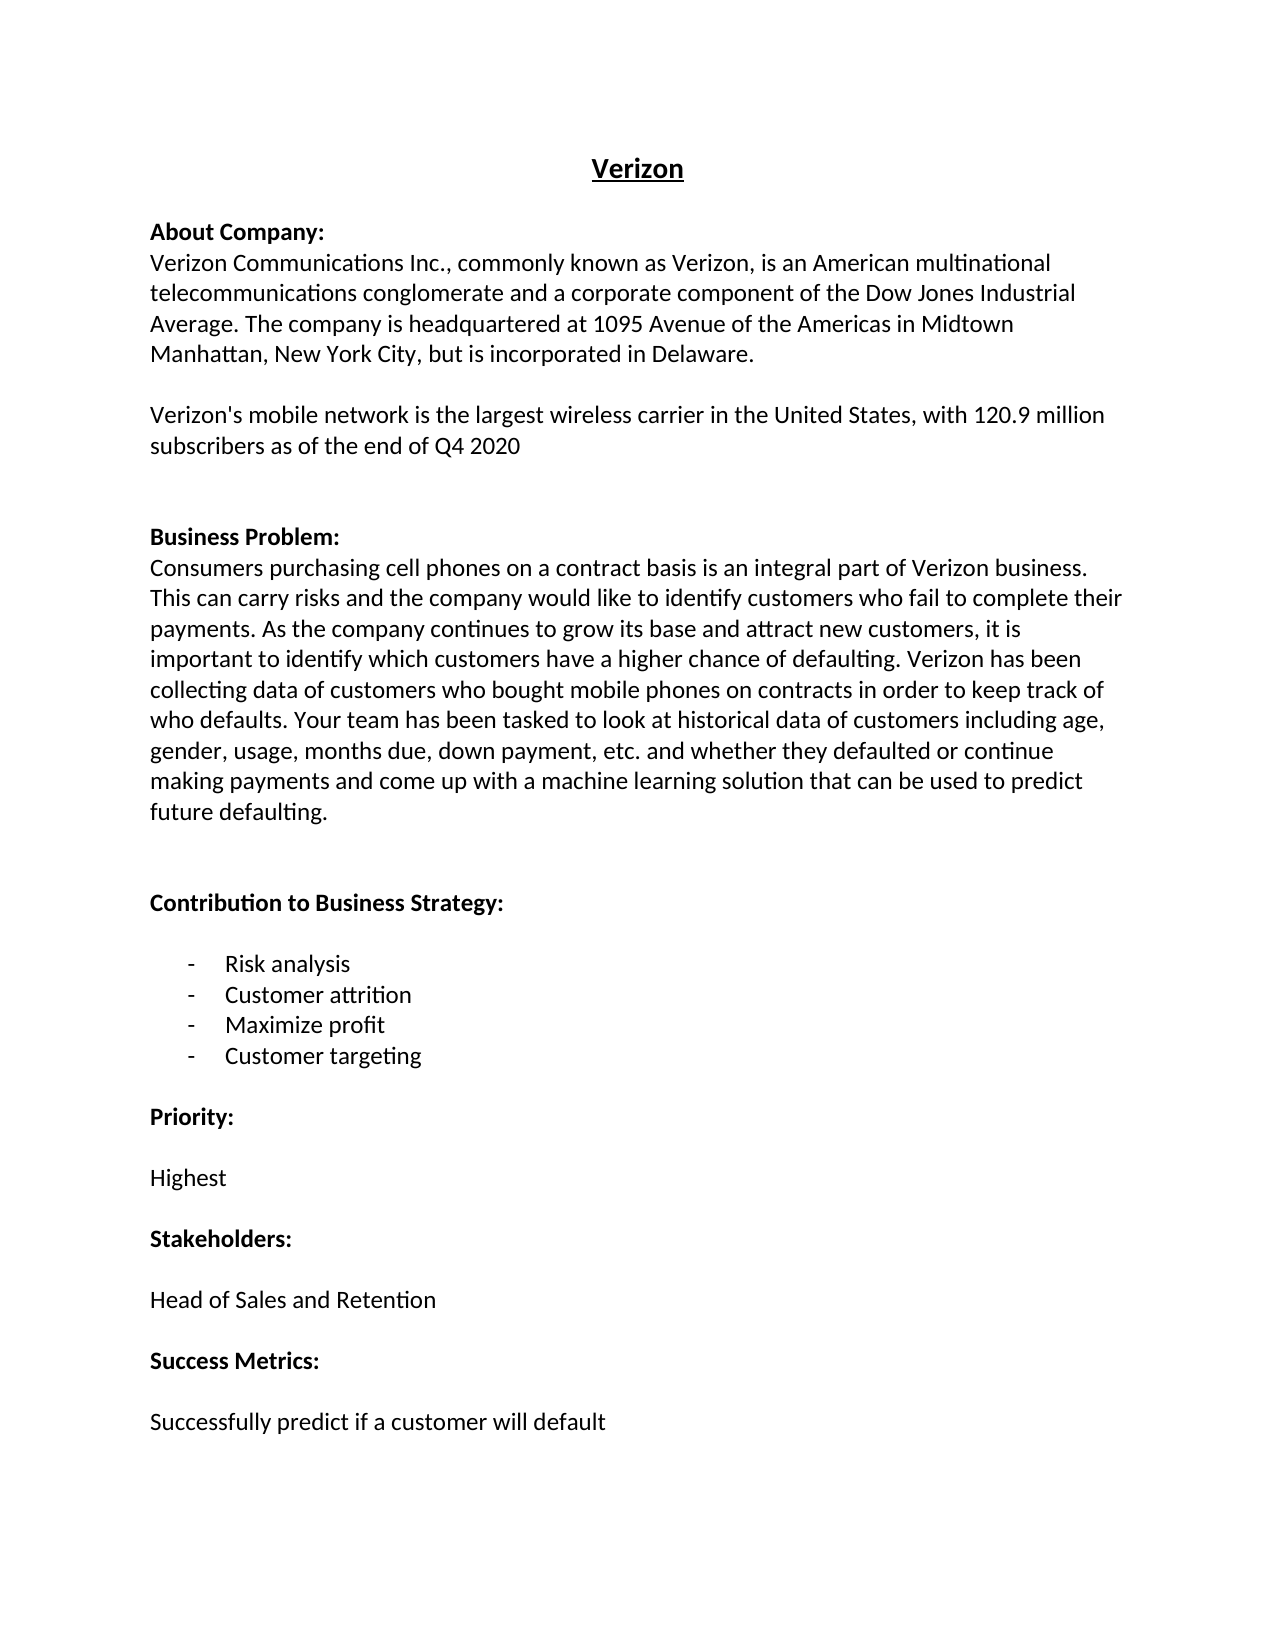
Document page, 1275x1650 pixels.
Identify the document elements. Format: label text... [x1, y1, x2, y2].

list Maximize profit [187, 1010, 1125, 1040]
text Priority: [150, 1101, 1125, 1132]
text Successfully predict if a customer will default [150, 1406, 1125, 1437]
text Head of Sales and Retention [150, 1284, 1125, 1315]
text Highest [150, 1162, 1125, 1193]
text Contribution to Business Strategy: [150, 888, 1125, 918]
text Verizon Communications Inc., commonly known as Verizon, is an American multinational telecommunications conglomerate and a corporate component of the Dow Jones Industrial Average. The company is headquartered at 1095 Avenue of the Americas in Midtown Manhattan, New York City, but is incorporated in Delaware. [150, 247, 1125, 369]
text Verizon [150, 150, 1125, 186]
list Customer attrition [187, 979, 1125, 1010]
list Customer targeting [187, 1040, 1125, 1071]
text About Company: [150, 216, 1125, 247]
list Risk analysis [187, 949, 1125, 979]
text Verizon's mobile network is the largest wireless carrier in the United States, with 120.9 million subscribers as of the end of Q4 2020 [150, 399, 1125, 460]
text Success Metrics: [150, 1345, 1125, 1376]
text Consumers purchasing cell phones on a contract basis is an integral part of Verizon business. This can carry risks and the company would like to identify customers who fail to complete their payments. As the company continues to grow its base and attract new customers, it is important to identify which customers have a higher chance of defaulting. Verizon has been collecting data of customers who bought mobile phones on contracts in order to keep track of who defaults. Your team has been tasked to look at historical data of customers including age, gender, usage, months due, down payment, etc. and whether they defaulted or continue making payments and come up with a machine learning solution that can be used to predict future defaulting. [150, 552, 1125, 827]
text Business Problem: [150, 521, 1125, 552]
text Stakeholders: [150, 1223, 1125, 1254]
